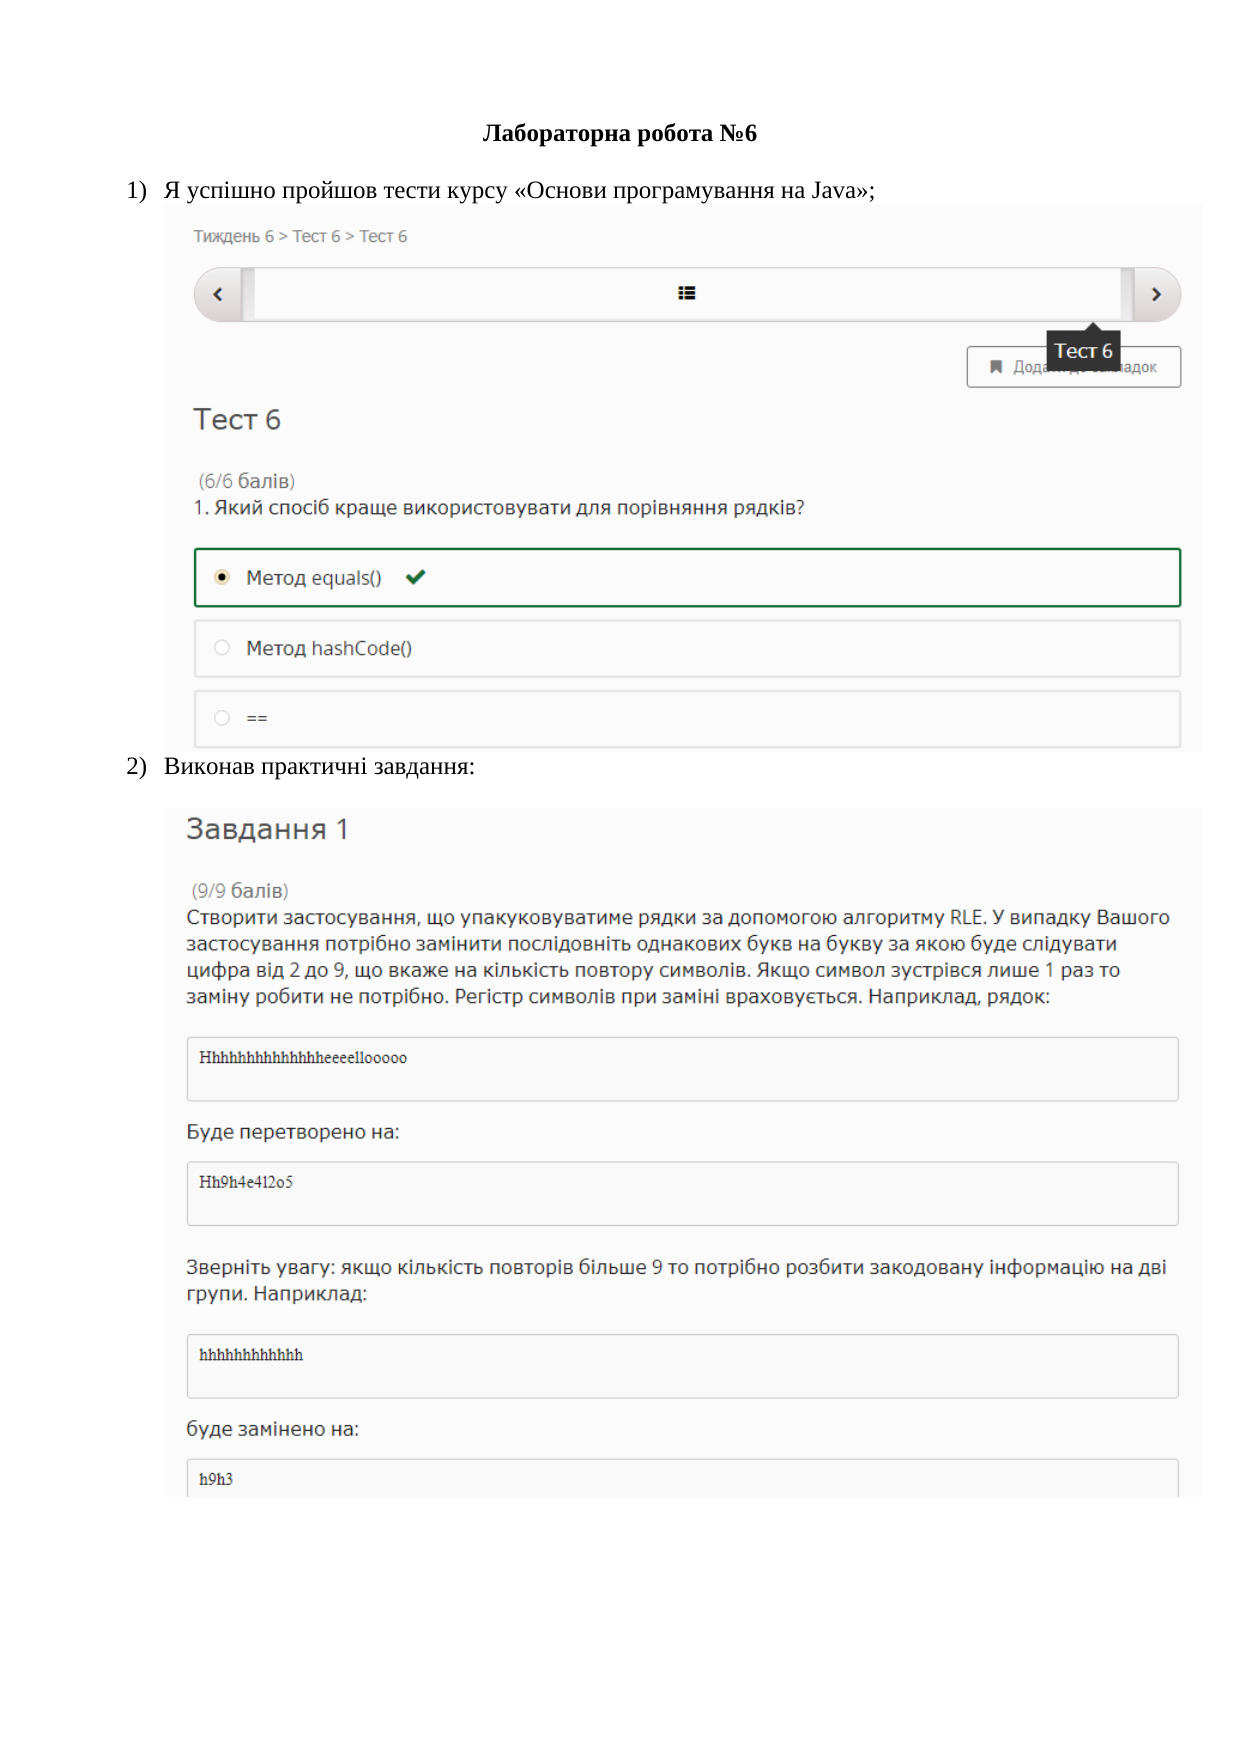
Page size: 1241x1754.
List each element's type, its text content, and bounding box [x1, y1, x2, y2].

text Лабораторна робота №6 [89, 118, 1152, 147]
picture [163, 808, 1203, 1497]
list Я успішно пройшов тести курсу «Основи програмування на Java»; [126, 176, 1152, 204]
picture [163, 204, 1203, 752]
list Виконав практичні завдання: [126, 751, 1152, 780]
